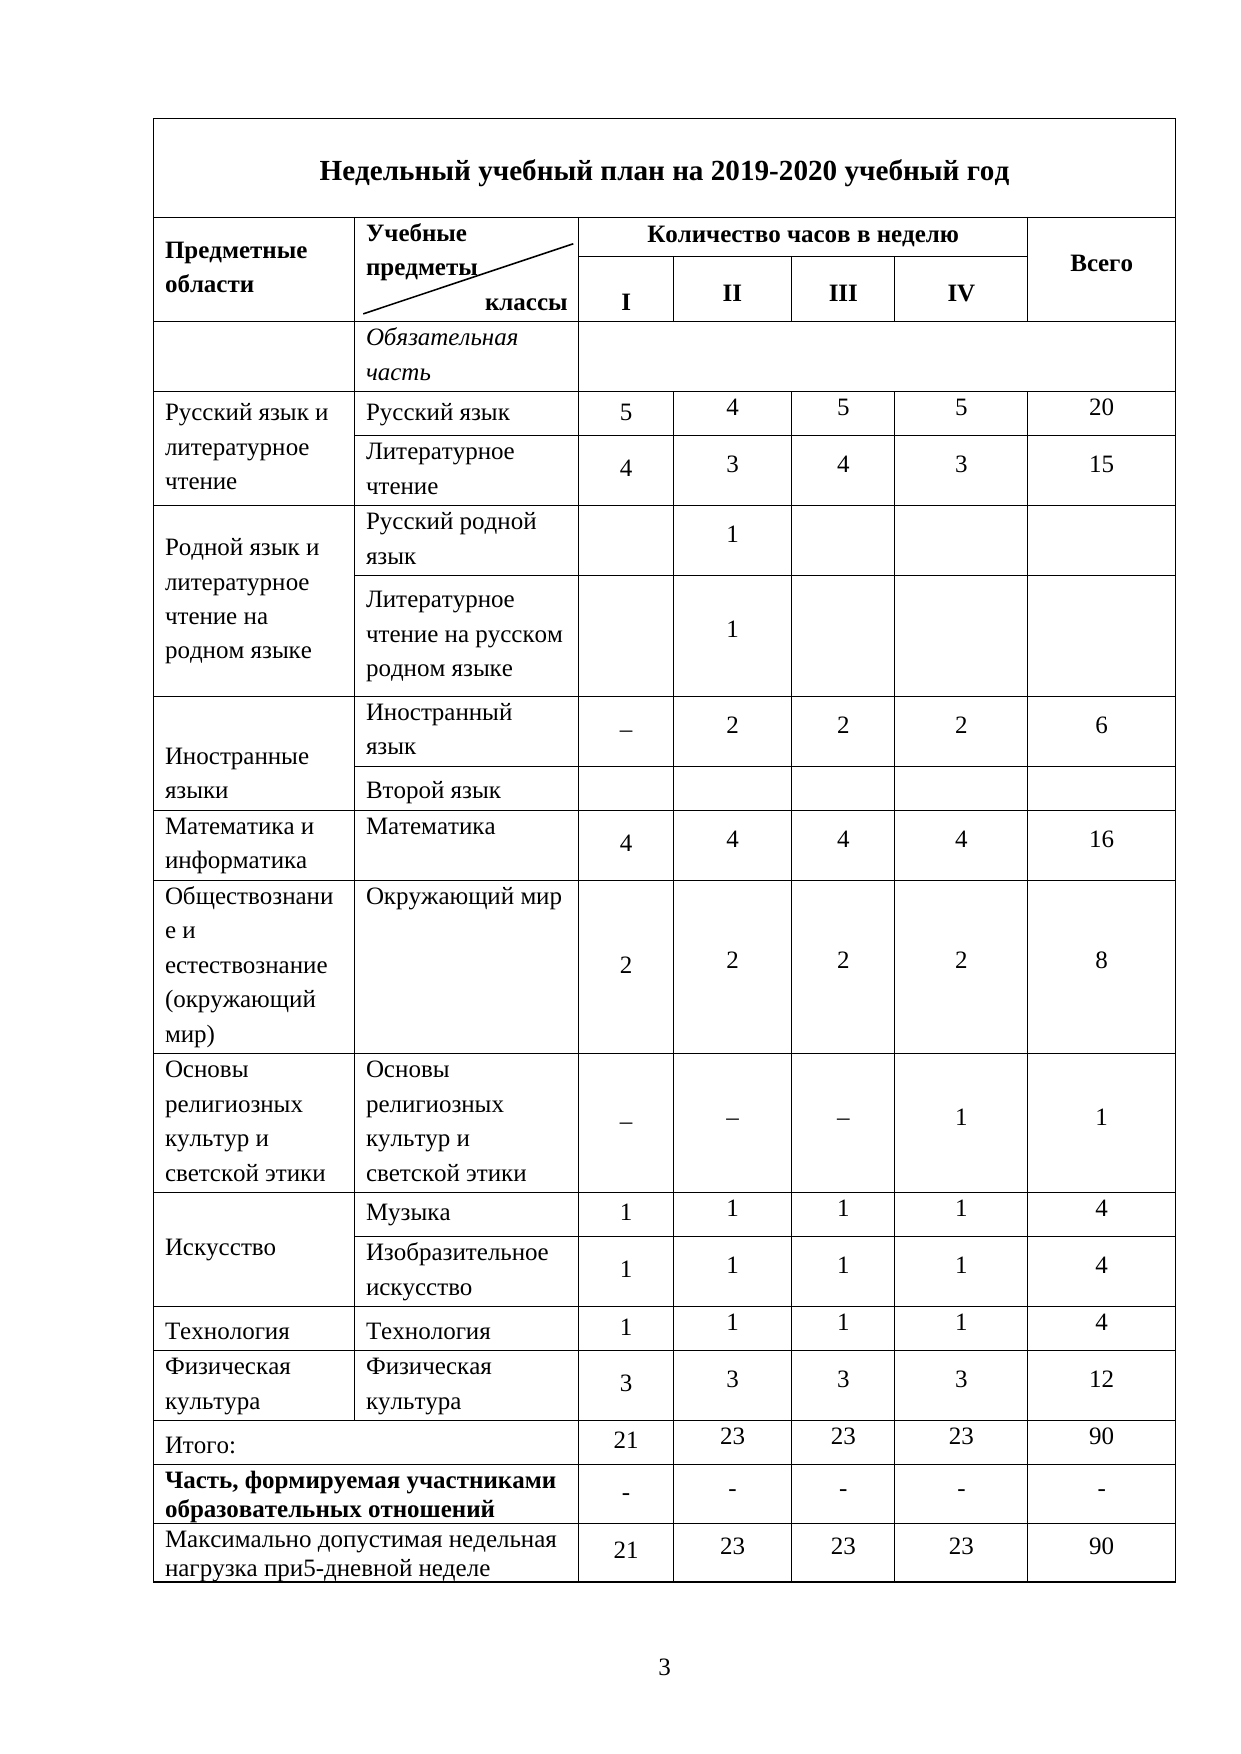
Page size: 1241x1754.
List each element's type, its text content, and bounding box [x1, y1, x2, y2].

table_cell 1 [792, 1307, 894, 1350]
table_cell [792, 506, 894, 575]
table_cell - [792, 1465, 894, 1523]
table_cell 23 [792, 1421, 894, 1464]
table_cell Литературное чтение [355, 436, 578, 505]
table_cell Русский язык и литературное чтение [154, 392, 354, 505]
table_cell [895, 767, 1027, 810]
table_cell [579, 506, 673, 575]
table_cell 3 [674, 1351, 791, 1420]
table_cell 1 [1028, 1054, 1175, 1192]
table_cell 3 [674, 436, 791, 505]
table_cell 21 [579, 1421, 673, 1464]
table_cell [154, 322, 354, 391]
table_cell [1028, 576, 1175, 696]
table_cell Учебные предметы классы [355, 218, 578, 321]
table_cell 3 [895, 436, 1027, 505]
table_cell 4 [579, 436, 673, 505]
table_cell Итого: [154, 1421, 578, 1464]
table_cell Количество часов в неделю [579, 218, 1027, 256]
table_cell 1 [674, 576, 791, 696]
table_cell [792, 576, 894, 696]
table_cell 4 [792, 811, 894, 880]
table_cell [1028, 767, 1175, 810]
table_cell 4 [674, 811, 791, 880]
table_cell [1028, 506, 1175, 575]
table_cell 1 [674, 1307, 791, 1350]
table_cell II [674, 257, 791, 321]
table_cell Часть, формируемая участниками образовательных отношений [154, 1465, 578, 1523]
table_cell Основы религиозных культур и светской этики [154, 1054, 354, 1192]
table_cell 4 [895, 811, 1027, 880]
table_cell Физическая культура [154, 1351, 354, 1420]
table_cell 4 [1028, 1193, 1175, 1236]
table_cell 1 [579, 1193, 673, 1236]
table_cell 20 [1028, 392, 1175, 435]
table_cell 1 [674, 506, 791, 575]
table_cell 4 [1028, 1237, 1175, 1306]
table_cell 2 [792, 881, 894, 1053]
table_cell 90 [1028, 1421, 1175, 1464]
table_cell IV [895, 257, 1027, 321]
table_cell Родной язык и литературное чтение на родном языке [154, 506, 354, 696]
table_cell 3 [579, 1351, 673, 1420]
table_cell 1 [792, 1237, 894, 1306]
table_cell Технология [355, 1307, 578, 1350]
table_cell 5 [792, 392, 894, 435]
table_cell 23 [895, 1524, 1027, 1581]
table_cell - [579, 1465, 673, 1523]
table_cell 5 [895, 392, 1027, 435]
table_cell Технология [154, 1307, 354, 1350]
table_cell Искусство [154, 1193, 354, 1306]
table_cell Русский родной язык [355, 506, 578, 575]
table_cell [579, 767, 673, 810]
table_cell 6 [1028, 697, 1175, 766]
table_cell 12 [1028, 1351, 1175, 1420]
table_cell 1 [895, 1307, 1027, 1350]
table_cell III [792, 257, 894, 321]
table_cell 2 [674, 881, 791, 1053]
table_cell 23 [674, 1421, 791, 1464]
table_cell Обществознание и естествознание (окружающий мир) [154, 881, 354, 1053]
table_cell Изобразительное искусство [355, 1237, 578, 1306]
table_cell 90 [1028, 1524, 1175, 1581]
table_cell [895, 576, 1027, 696]
table_cell 4 [674, 392, 791, 435]
table_cell 1 [792, 1193, 894, 1236]
table_cell 4 [1028, 1307, 1175, 1350]
table_cell Математика и информатика [154, 811, 354, 880]
table_cell 8 [1028, 881, 1175, 1053]
table_cell 3 [792, 1351, 894, 1420]
table_cell 1 [895, 1054, 1027, 1192]
table_cell [792, 767, 894, 810]
table_cell - [895, 1465, 1027, 1523]
table_cell Математика [355, 811, 578, 880]
table_cell 1 [895, 1193, 1027, 1236]
table_cell 3 [895, 1351, 1027, 1420]
table_cell [895, 506, 1027, 575]
table_cell 1 [674, 1193, 791, 1236]
table_cell 5 [579, 392, 673, 435]
table_cell 2 [792, 697, 894, 766]
table_cell [674, 767, 791, 810]
table_cell 23 [792, 1524, 894, 1581]
table_cell - [674, 1465, 791, 1523]
table_cell Максимально допустимая недельная нагрузка при5-дневной неделе [154, 1524, 578, 1581]
table_cell Обязательная часть [355, 322, 578, 391]
table_cell Окружающий мир [355, 881, 578, 1053]
table_cell Предметные области [154, 218, 354, 321]
table_cell 1 [579, 1307, 673, 1350]
table_cell Второй язык [355, 767, 578, 810]
table_cell – [674, 1054, 791, 1192]
table_cell 21 [579, 1524, 673, 1581]
table_cell – [792, 1054, 894, 1192]
table_cell [579, 576, 673, 696]
table_cell Иностранные языки [154, 697, 354, 810]
table_cell [579, 322, 1175, 391]
table_cell Музыка [355, 1193, 578, 1236]
table_cell Иностранный язык [355, 697, 578, 766]
table_cell Основы религиозных культур и светской этики [355, 1054, 578, 1192]
table_cell 4 [579, 811, 673, 880]
table_cell Литературное чтение на русском родном языке [355, 576, 578, 696]
table_cell - [1028, 1465, 1175, 1523]
table_cell Всего [1028, 218, 1175, 321]
table_cell 1 [579, 1237, 673, 1306]
table_cell 2 [895, 881, 1027, 1053]
table_cell – [579, 697, 673, 766]
table_cell 4 [792, 436, 894, 505]
table_cell 23 [674, 1524, 791, 1581]
table_cell – [579, 1054, 673, 1192]
table_cell I [579, 257, 673, 321]
table_cell 1 [674, 1237, 791, 1306]
table_cell 2 [895, 697, 1027, 766]
table_cell 16 [1028, 811, 1175, 880]
table_cell Русский язык [355, 392, 578, 435]
table_cell 1 [895, 1237, 1027, 1306]
table_cell 2 [579, 881, 673, 1053]
table_cell 2 [674, 697, 791, 766]
table_cell Физическая культура [355, 1351, 578, 1420]
table_cell 15 [1028, 436, 1175, 505]
table_cell 23 [895, 1421, 1027, 1464]
